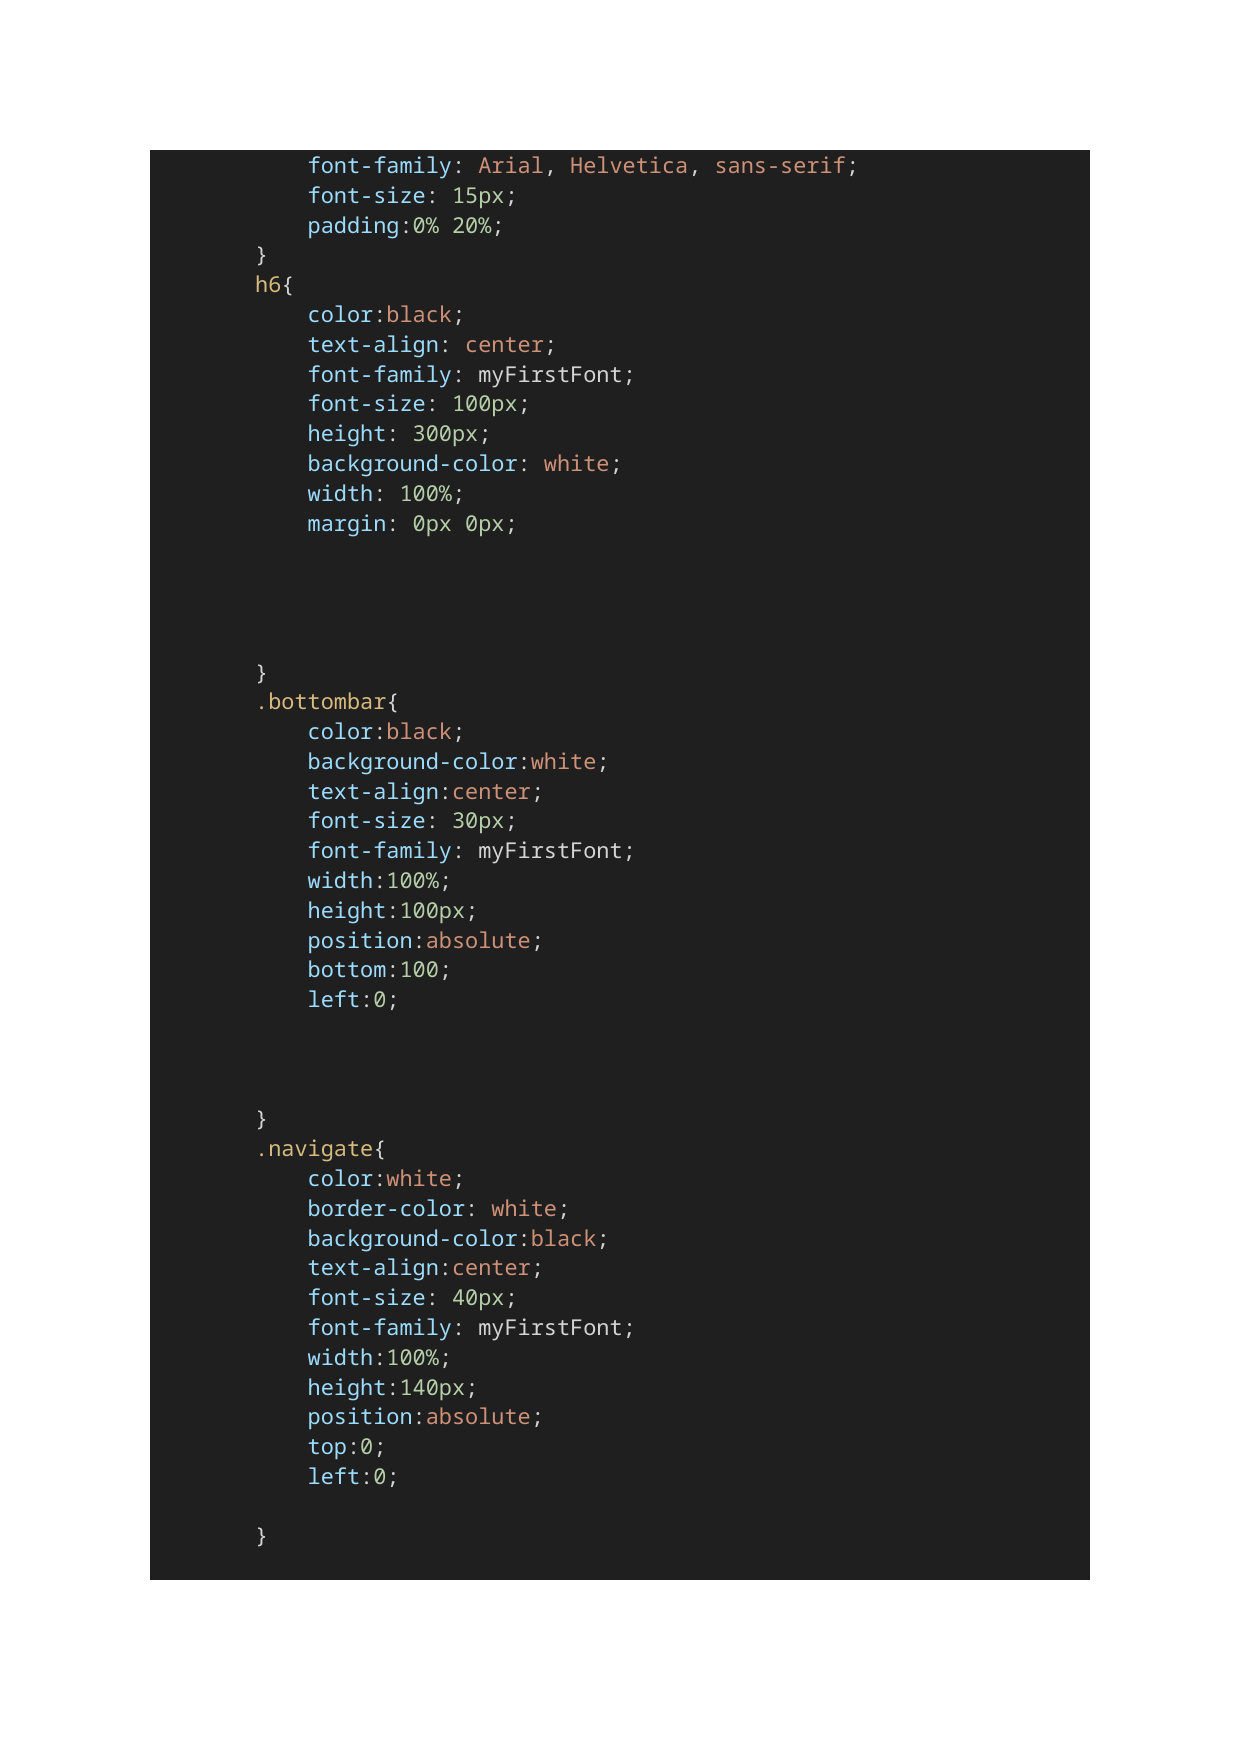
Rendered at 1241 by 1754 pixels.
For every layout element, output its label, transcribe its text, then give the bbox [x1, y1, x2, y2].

text text-align: center; [150, 329, 1090, 358]
text height:100px; [150, 895, 1090, 924]
text height:140px; [150, 1371, 1090, 1401]
text color:white; [150, 1163, 1090, 1193]
text font-size: 40px; [150, 1282, 1090, 1312]
text width: 100%; [150, 478, 1090, 507]
text font-size: 30px; [150, 805, 1090, 835]
text font-family: myFirstFont; [150, 358, 1090, 388]
text background-color:white; [150, 746, 1090, 776]
text background-color:black; [150, 1222, 1090, 1252]
text font-family: myFirstFont; [150, 835, 1090, 865]
text .navigate{ [150, 1133, 1090, 1163]
text h6{ [150, 269, 1090, 299]
text height: 300px; [150, 418, 1090, 448]
text font-family: Arial, Helvetica, sans-serif; [150, 150, 1090, 180]
text text-align:center; [150, 776, 1090, 805]
text font-size: 15px; [150, 180, 1090, 209]
text .bottombar{ [150, 686, 1090, 716]
text border-color: white; [150, 1193, 1090, 1222]
text text-align:center; [150, 1252, 1090, 1282]
text position:absolute; [150, 924, 1090, 954]
text position:absolute; [150, 1401, 1090, 1431]
text color:black; [150, 716, 1090, 746]
text top:0; [150, 1431, 1090, 1461]
text } [150, 239, 1090, 269]
text width:100%; [150, 1342, 1090, 1371]
text } [150, 656, 1090, 686]
text left:0; [150, 1461, 1090, 1491]
text left:0; [150, 984, 1090, 1014]
text background-color: white; [150, 448, 1090, 478]
text padding:0% 20%; [150, 209, 1090, 239]
text } [150, 1103, 1090, 1133]
text color:black; [150, 299, 1090, 329]
text } [150, 1520, 1090, 1550]
text width:100%; [150, 865, 1090, 895]
text margin: 0px 0px; [150, 507, 1090, 537]
text bottom:100; [150, 954, 1090, 984]
text font-size: 100px; [150, 388, 1090, 418]
text font-family: myFirstFont; [150, 1312, 1090, 1342]
